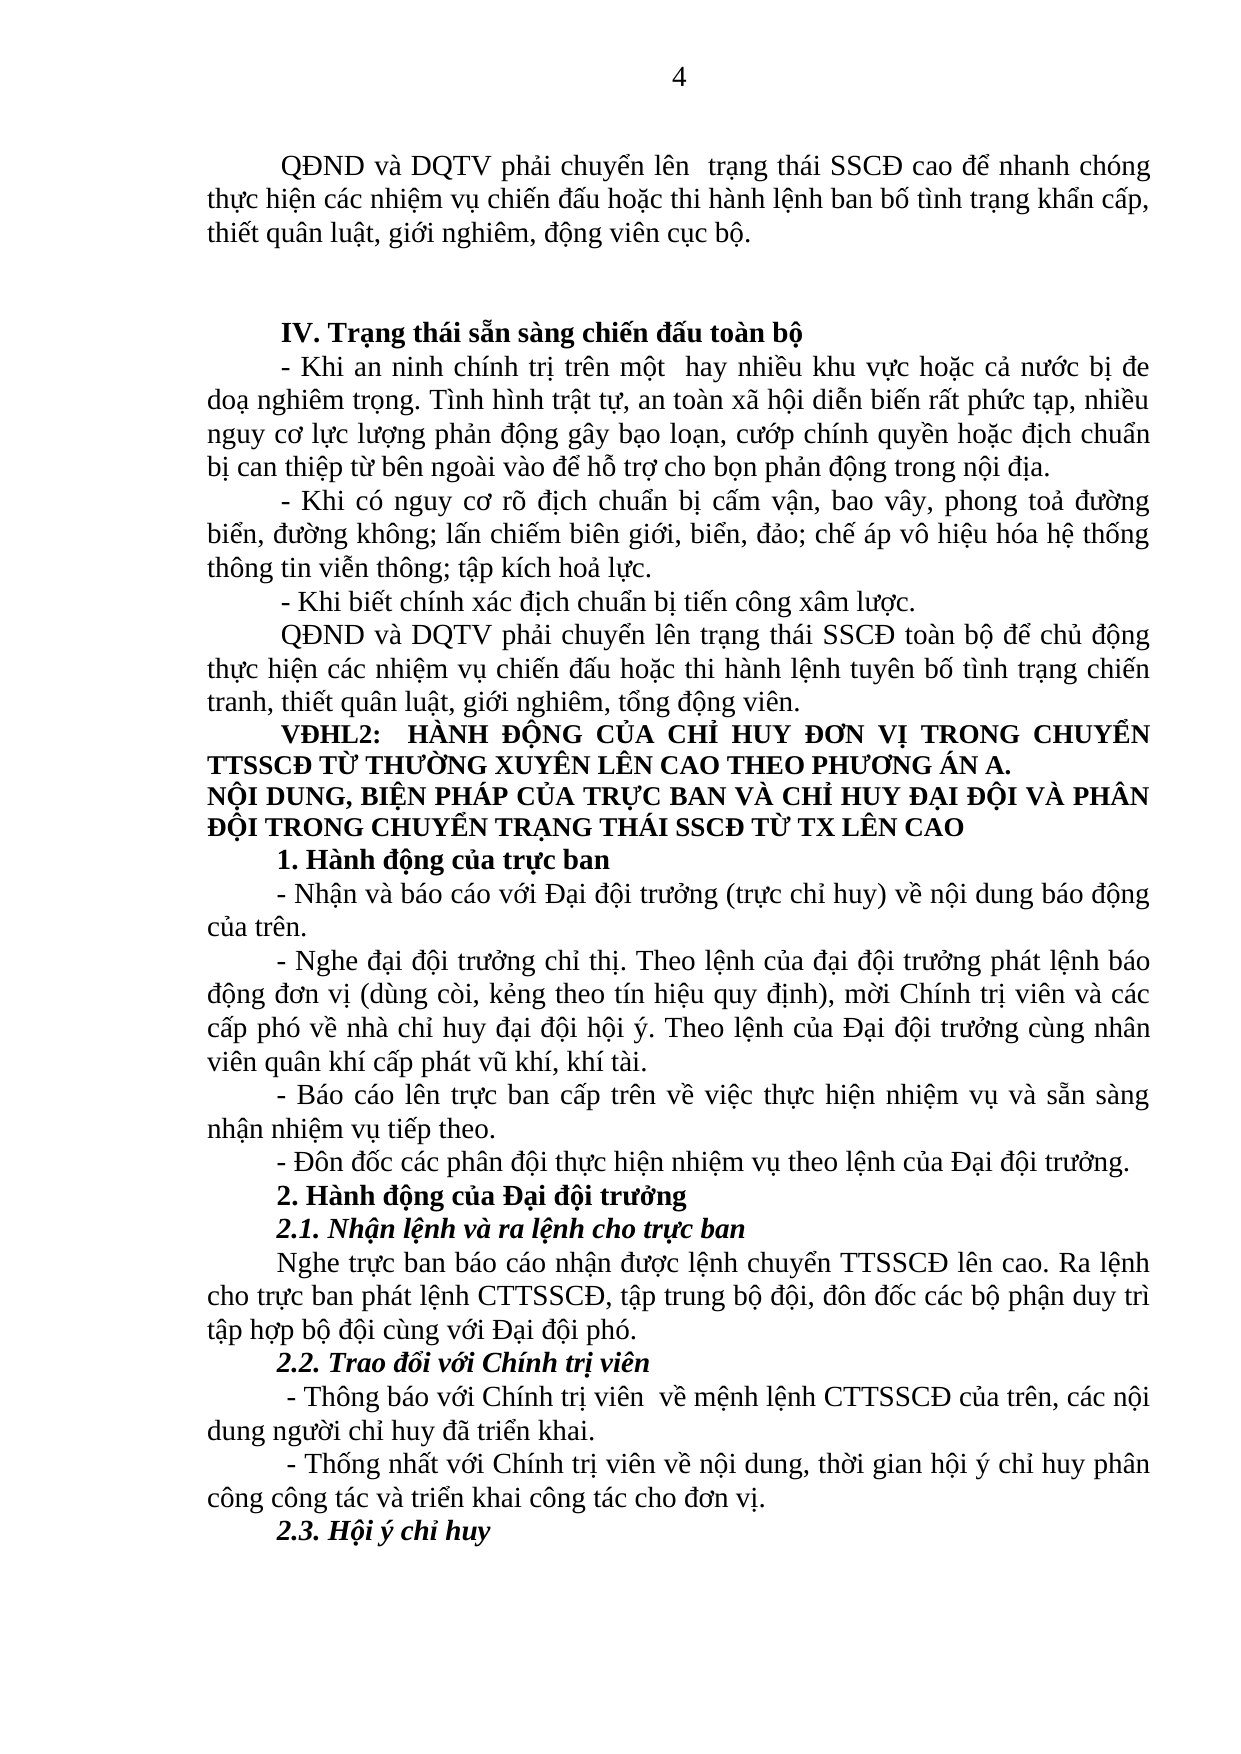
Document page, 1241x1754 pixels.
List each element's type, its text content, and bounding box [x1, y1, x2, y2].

text QĐND và DQTV phải chuyển lên trạng thái SSCĐ cao để nhanh chóng thực hiện các nhiệm vụ chiến đấu hoặc thi hành lệnh ban bố tình trạng khẩn cấp, thiết quân luật, giới nghiêm, động viên cục bộ. [207, 148, 1152, 248]
text IV. Trạng thái sẵn sàng chiến đấu toàn bộ [207, 315, 1152, 349]
text - Thông báo với Chính trị viên về mệnh lệnh CTTSSCĐ của trên, các nội dung người chỉ huy đã triển khai. [207, 1379, 1152, 1446]
text - Nhận và báo cáo với Đại đội trưởng (trực chỉ huy) về nội dung báo động của trên. [207, 876, 1152, 943]
text QĐND và DQTV phải chuyển lên trạng thái SSCĐ toàn bộ để chủ động thực hiện các nhiệm vụ chiến đấu hoặc thi hành lệnh tuyên bố tình trạng chiến tranh, thiết quân luật, giới nghiêm, tổng động viên. [207, 617, 1152, 718]
text - Khi có nguy cơ rõ địch chuẩn bị cấm vận, bao vây, phong toả đường biển, đường không; lấn chiếm biên giới, biển, đảo; chế áp vô hiệu hóa hệ thống thông tin viễn thông; tập kích hoả lực. [207, 483, 1152, 584]
text 2. Hành động của Đại đội trưởng [207, 1178, 1152, 1211]
text 1. Hành động của trực ban [207, 842, 1152, 876]
text 2.1. Nhận lệnh và ra lệnh cho trực ban [207, 1211, 1152, 1245]
text NỘI DUNG, BIỆN PHÁP CỦA TRỰC BAN VÀ CHỈ HUY ĐẠI ĐỘI VÀ PHÂN ĐỘI TRONG CHUYỂN TRẠNG THÁI SSCĐ TỪ TX LÊN CAO [207, 780, 1152, 842]
text - Nghe đại đội trưởng chỉ thị. Theo lệnh của đại đội trưởng phát lệnh báo động đơn vị (dùng còi, kẻng theo tín hiệu quy định), mời Chính trị viên và các cấp phó về nhà chỉ huy đại đội hội ý. Theo lệnh của Đại đội trưởng cùng nhân viên quân khí cấp phát vũ khí, khí tài. [207, 943, 1152, 1077]
text - Đôn đốc các phân đội thực hiện nhiệm vụ theo lệnh của Đại đội trưởng. [207, 1144, 1152, 1178]
text - Khi biết chính xác địch chuẩn bị tiến công xâm lược. [207, 584, 1152, 617]
text - Báo cáo lên trực ban cấp trên về việc thực hiện nhiệm vụ và sẵn sàng nhận nhiệm vụ tiếp theo. [207, 1077, 1152, 1144]
text 2.3. Hội ý chỉ huy [207, 1513, 1152, 1547]
text - Thống nhất với Chính trị viên về nội dung, thời gian hội ý chỉ huy phân công công tác và triển khai công tác cho đơn vị. [207, 1446, 1152, 1513]
text - Khi an ninh chính trị trên một hay nhiều khu vực hoặc cả nước bị đe doạ nghiêm trọng. Tình hình trật tự, an toàn xã hội diễn biến rất phức tạp, nhiều nguy cơ lực lượng phản động gây bạo loạn, cướp chính quyền hoặc địch chuẩn bị can thiệp từ bên ngoài vào để hỗ trợ cho bọn phản động trong nội địa. [207, 349, 1152, 483]
text VĐHL2: HÀNH ĐỘNG CỦA CHỈ HUY ĐƠN VỊ TRONG CHUYỂN TTSSCĐ TỪ THƯỜNG XUYÊN LÊN CAO THEO PHƯƠNG ÁN A. [207, 718, 1152, 780]
text 2.2. Trao đổi với Chính trị viên [207, 1346, 1152, 1379]
text Nghe trực ban báo cáo nhận được lệnh chuyển TTSSCĐ lên cao. Ra lệnh cho trực ban phát lệnh CTTSSCĐ, tập trung bộ đội, đôn đốc các bộ phận duy trì tập hợp bộ đội cùng với Đại đội phó. [207, 1245, 1152, 1346]
